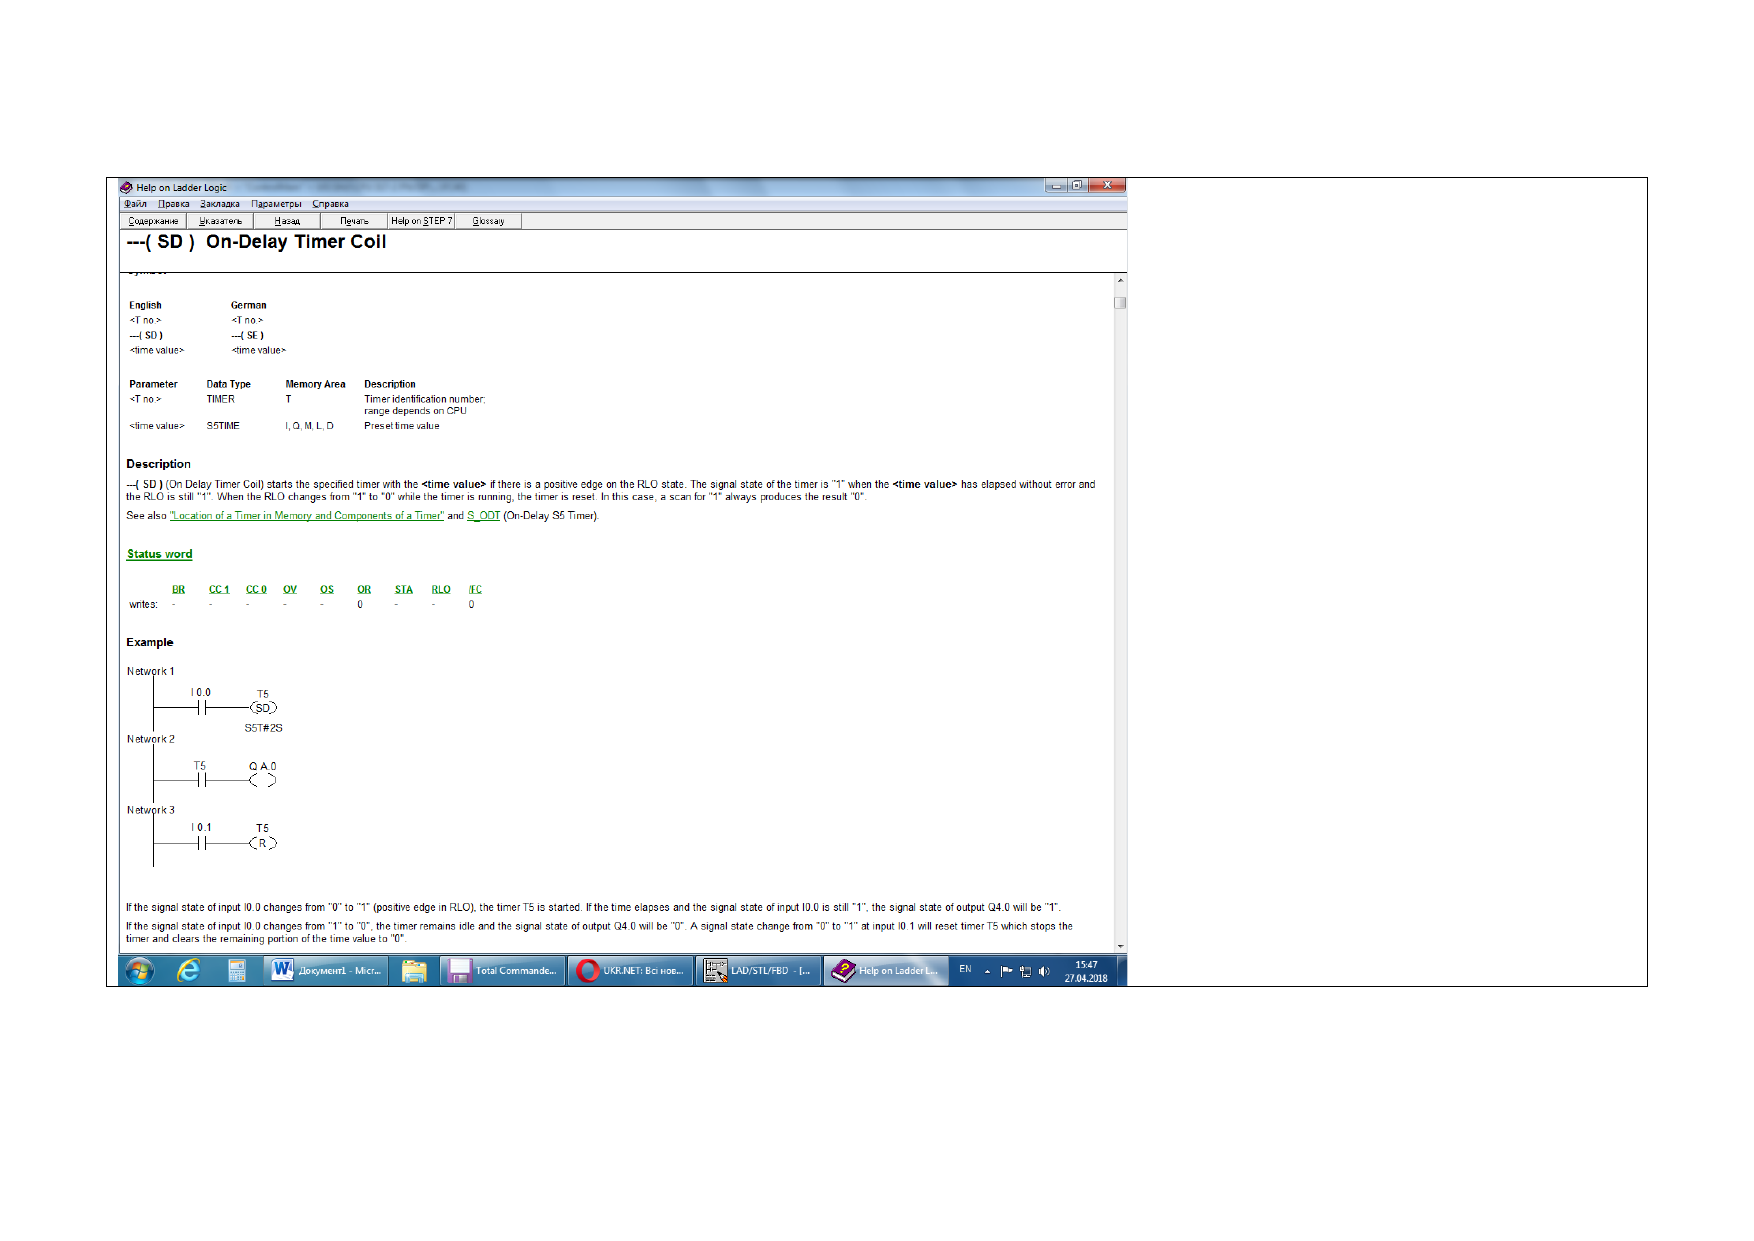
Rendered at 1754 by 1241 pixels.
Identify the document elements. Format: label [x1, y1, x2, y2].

picture [118, 178, 1128, 986]
table_cell [1128, 178, 1647, 986]
table_cell [107, 178, 118, 986]
